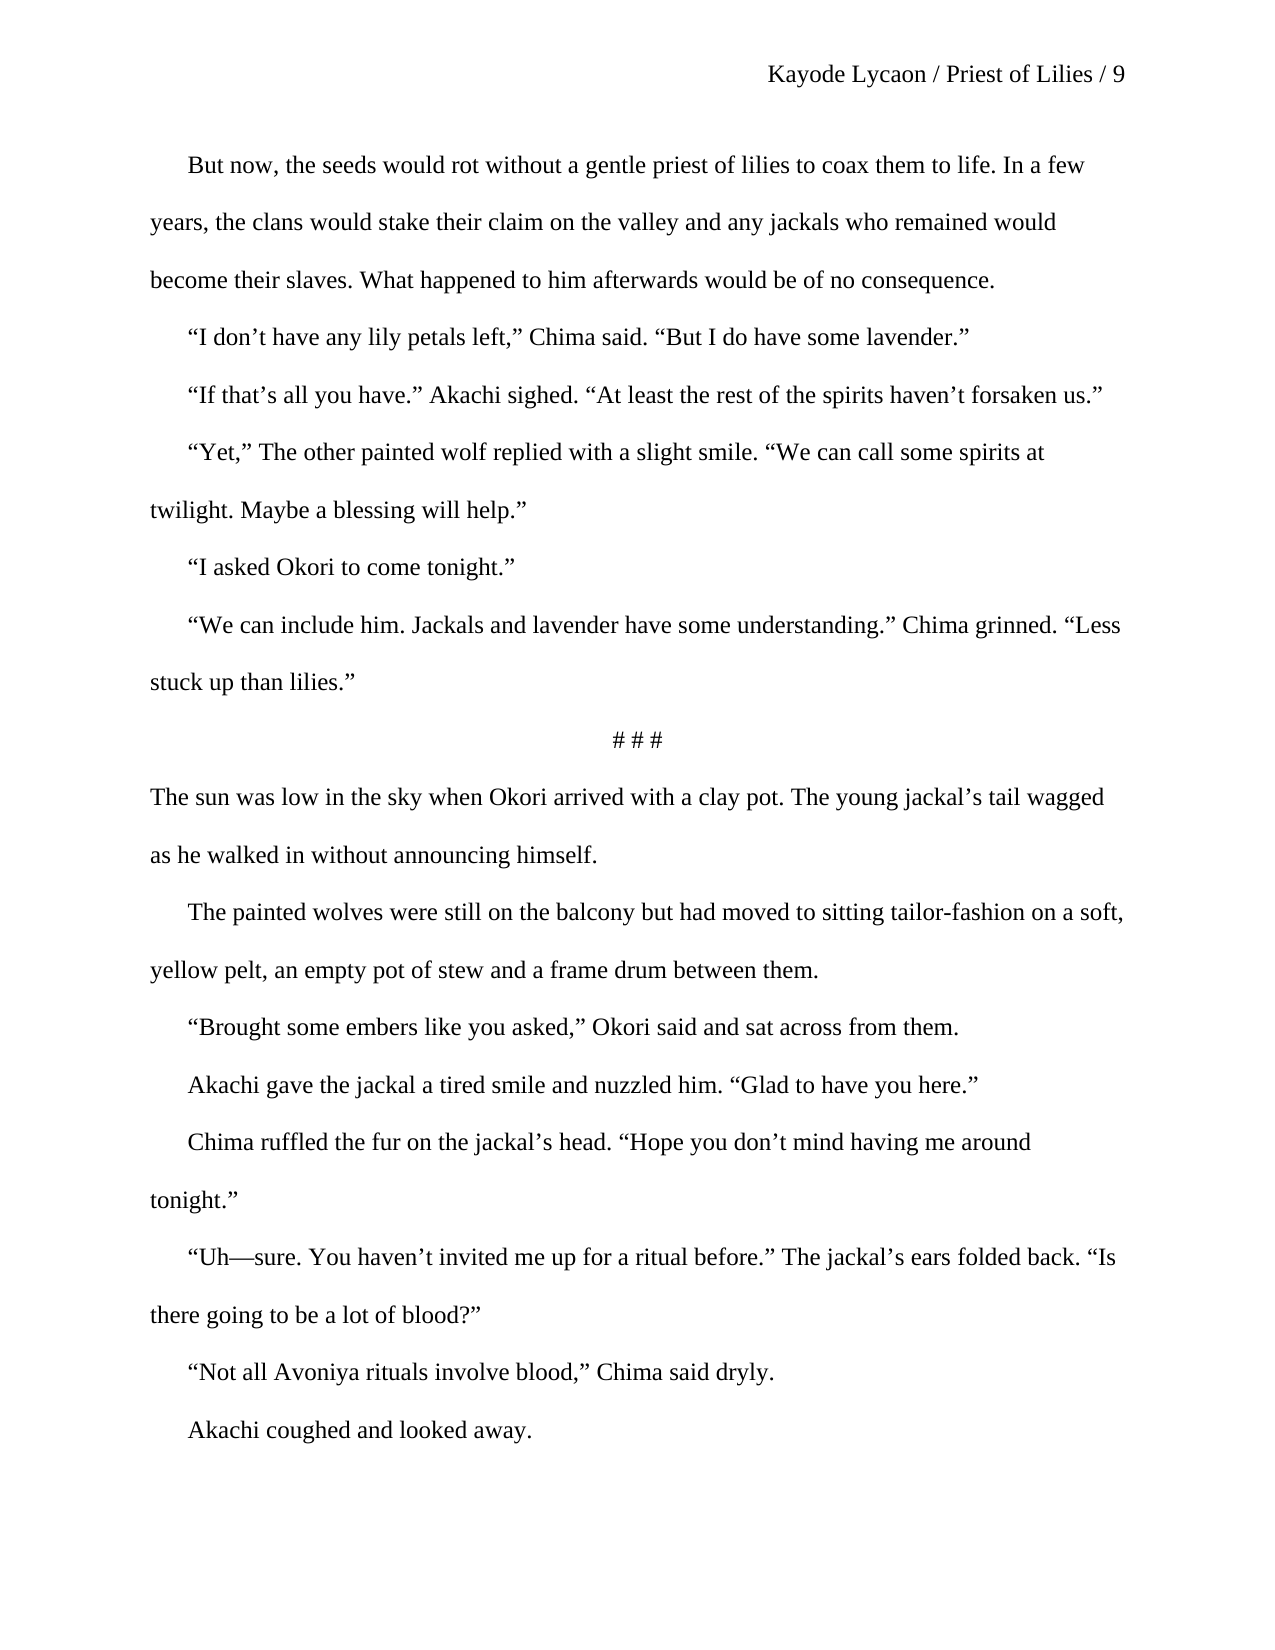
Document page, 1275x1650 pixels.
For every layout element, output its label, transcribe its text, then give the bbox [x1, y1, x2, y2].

text # # # [150, 725, 1125, 754]
text “Brought some embers like you asked,” Okori said and sat across from them. [150, 1012, 1125, 1041]
text The painted wolves were still on the balcony but had moved to sitting tailor-fashion on a soft, yellow pelt, an empty pot of stew and a frame drum between them. [150, 897, 1125, 984]
text The sun was low in the sky when Okori arrived with a clay pot. The young jackal’s tail wagged as he walked in without announcing himself. [150, 782, 1125, 869]
text “Yet,” The other painted wolf replied with a slight smile. “We can call some spirits at twilight. Maybe a blessing will help.” [150, 437, 1125, 524]
text Akachi gave the jackal a tired smile and nuzzled him. “Glad to have you here.” [150, 1070, 1125, 1099]
text But now, the seeds would rot without a gentle priest of lilies to coax them to life. In a few years, the clans would stake their claim on the valley and any jackals who remained would become their slaves. What happened to him afterwards would be of no consequence. [150, 150, 1125, 294]
text “If that’s all you have.” Akachi sighed. “At least the rest of the spirits haven’t forsaken us.” [150, 380, 1125, 409]
text “We can include him. Jackals and lavender have some understanding.” Chima grinned. “Less stuck up than lilies.” [150, 610, 1125, 696]
text “Uh—sure. You haven’t invited me up for a ritual before.” The jackal’s ears folded back. “Is there going to be a lot of blood?” [150, 1242, 1125, 1329]
text “I don’t have any lily petals left,” Chima said. “But I do have some lavender.” [150, 322, 1125, 351]
text Chima ruffled the fur on the jackal’s head. “Hope you don’t mind having me around tonight.” [150, 1127, 1125, 1214]
text Akachi coughed and looked away. [150, 1415, 1125, 1444]
text “I asked Okori to come tonight.” [150, 552, 1125, 581]
text “Not all Avoniya rituals involve blood,” Chima said dryly. [150, 1357, 1125, 1386]
